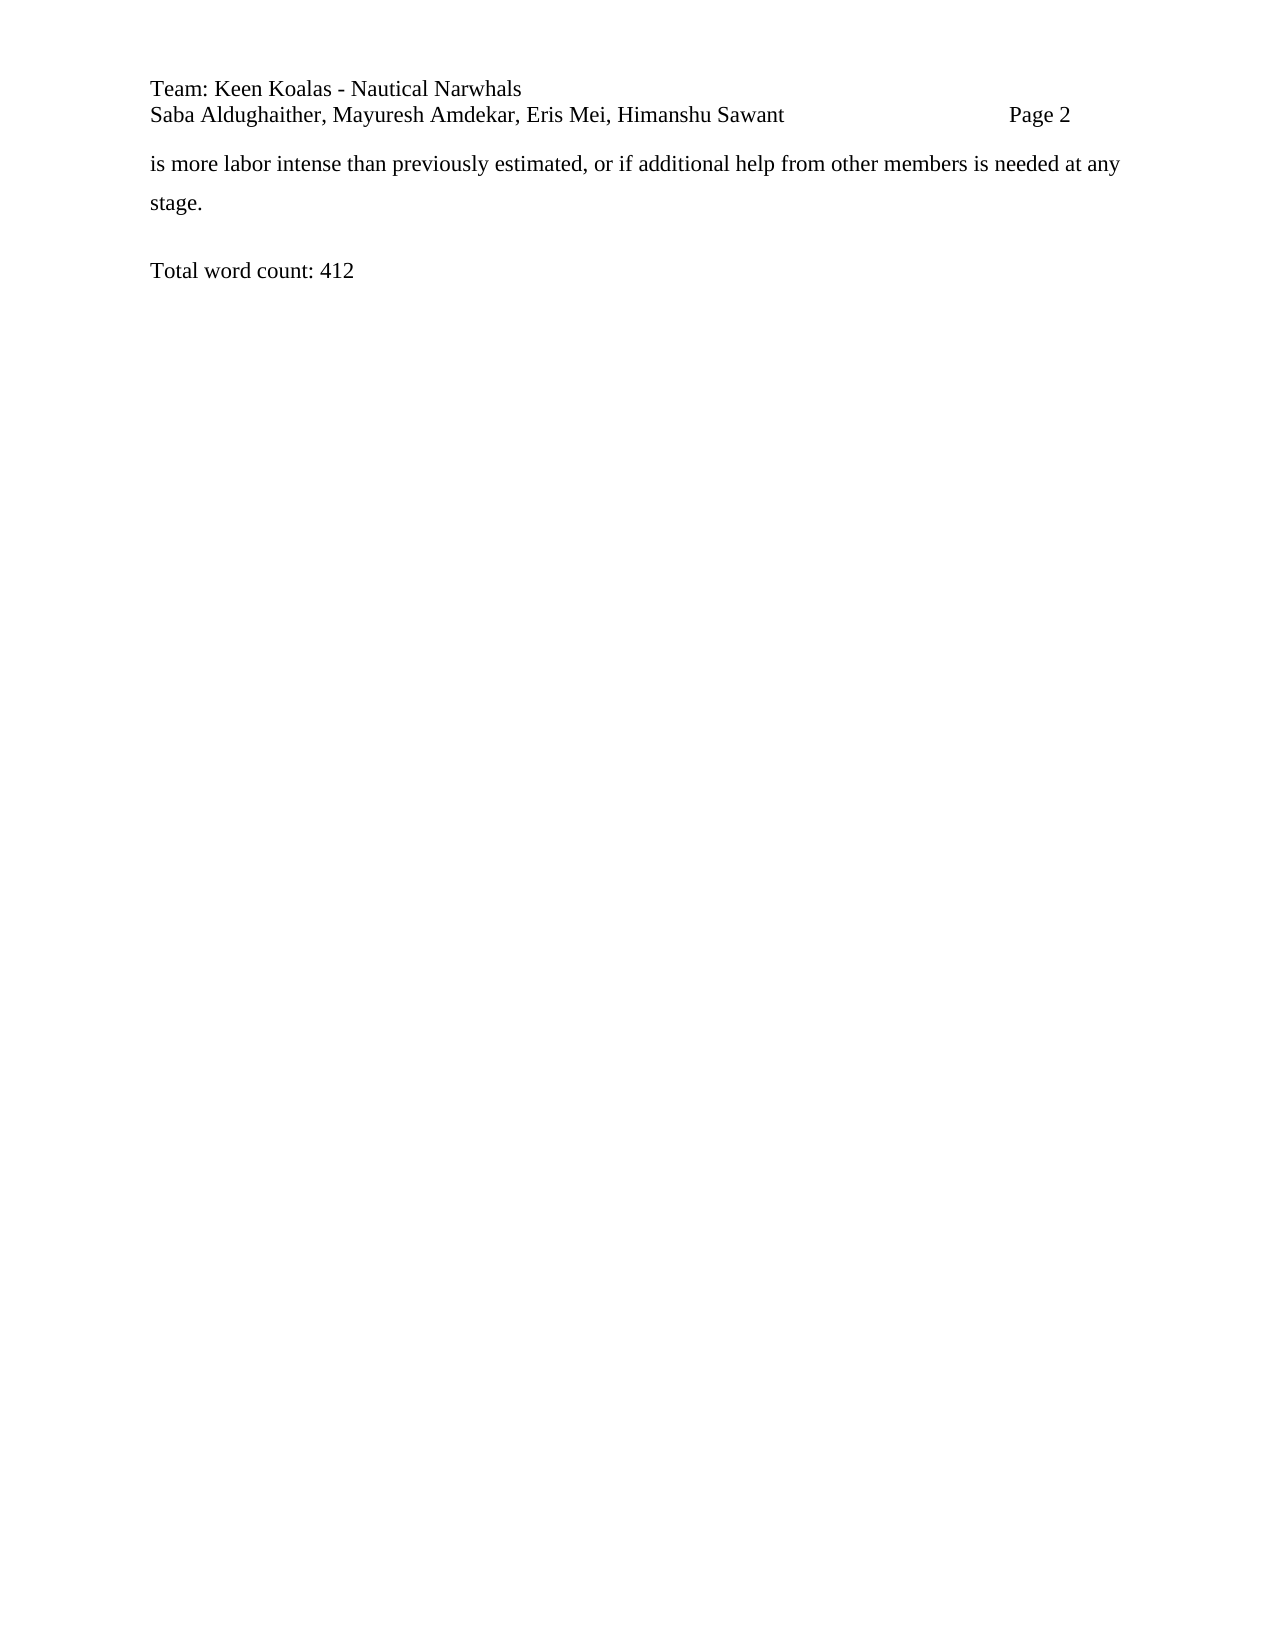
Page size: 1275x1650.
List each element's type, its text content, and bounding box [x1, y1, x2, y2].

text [150, 150, 1125, 216]
text Total word count: 412 [150, 257, 1125, 284]
